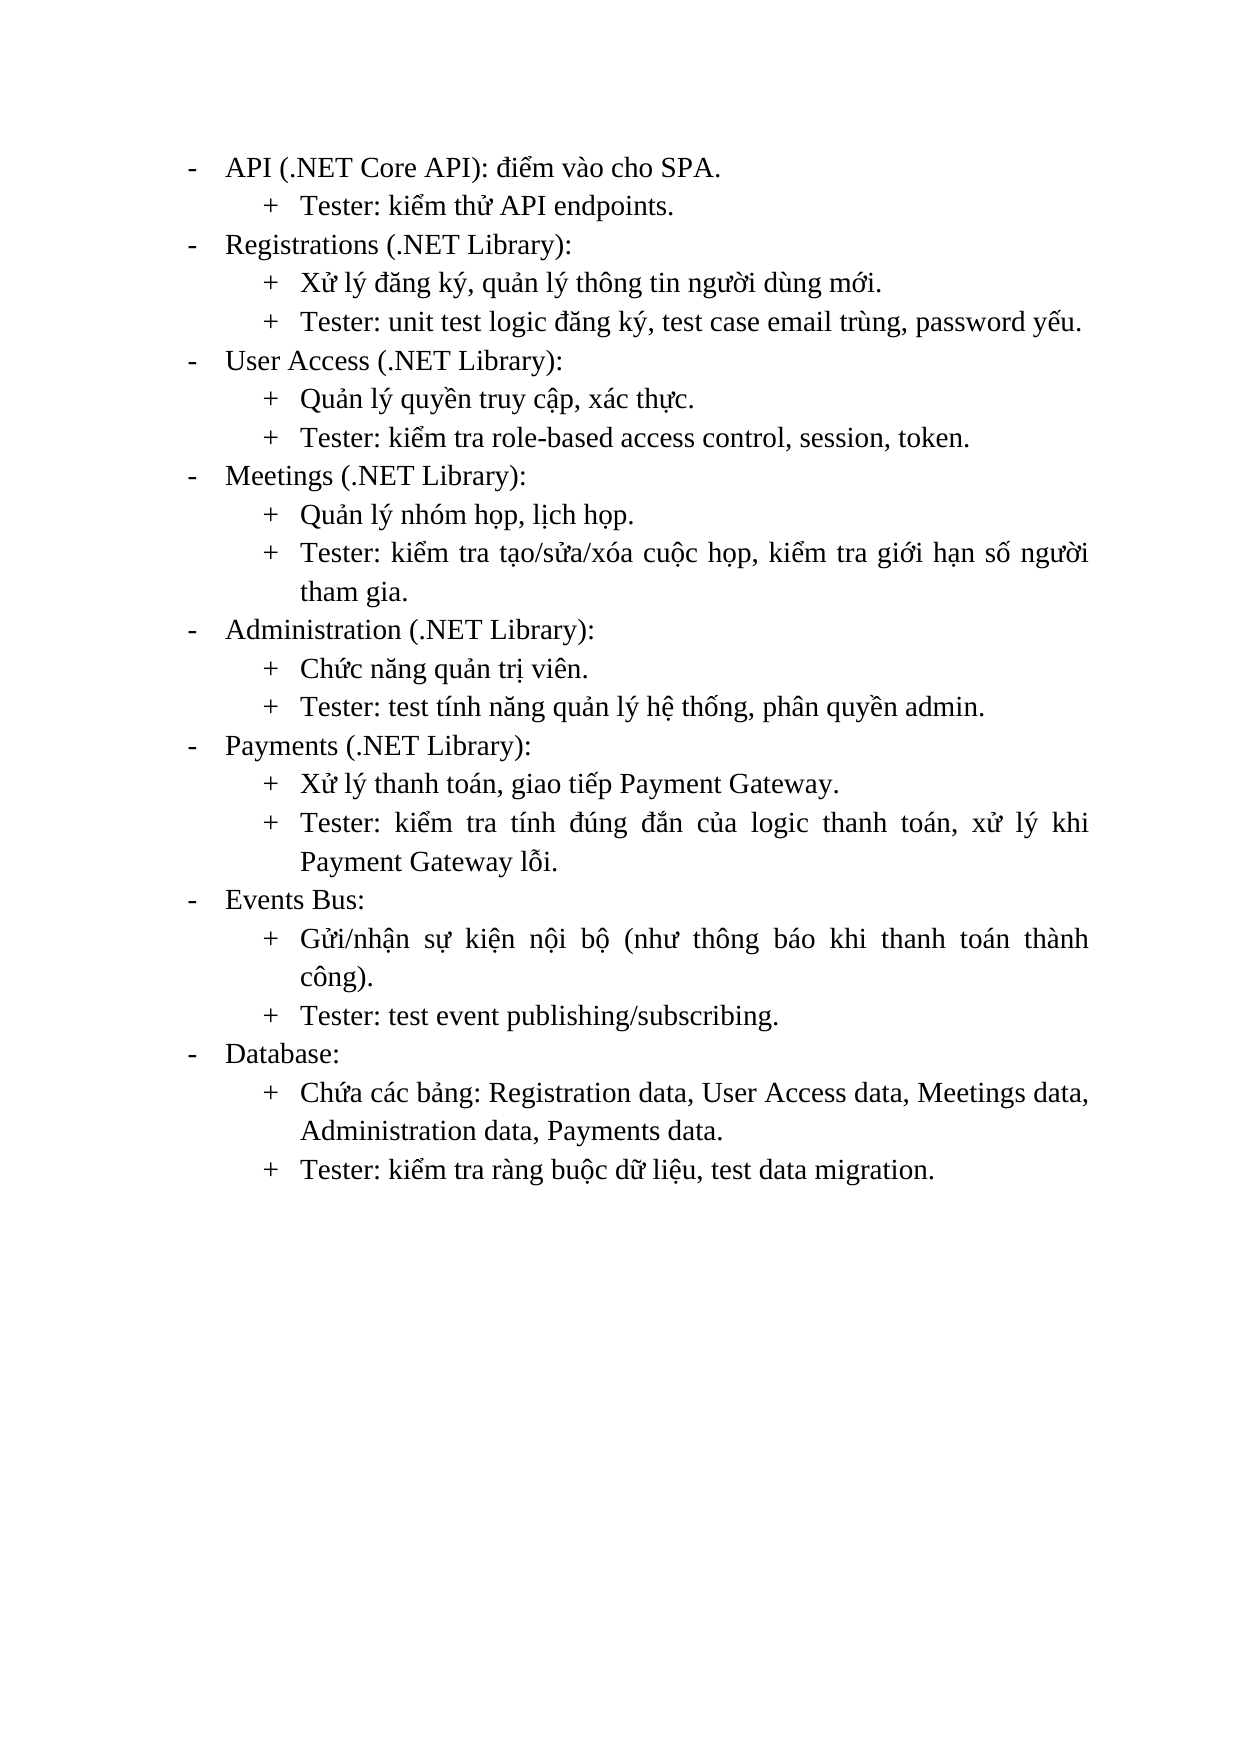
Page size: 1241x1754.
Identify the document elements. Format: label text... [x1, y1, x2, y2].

list Database: [187, 1036, 1090, 1070]
list Meetings (.NET Library): [187, 458, 1090, 492]
list Chức năng quản trị viên. [262, 651, 1090, 684]
list Tester: test event publishing/subscribing. [262, 998, 1090, 1031]
list Gửi/nhận sự kiện nội bộ (như thông báo khi thanh toán thành công). [262, 921, 1090, 993]
list Events Bus: [187, 882, 1090, 916]
subtitle Registrations (.NET Library): [187, 227, 1090, 261]
list Tester: test tính năng quản lý hệ thống, phân quyền admin. [262, 689, 1090, 723]
list Quản lý nhóm họp, lịch họp. [262, 497, 1090, 530]
list Tester: kiểm tra ràng buộc dữ liệu, test data migration. [262, 1152, 1090, 1186]
list Tester: kiểm tra tạo/sửa/xóa cuộc họp, kiểm tra giới hạn số người tham gia. [262, 535, 1090, 607]
list Payments (.NET Library): [187, 728, 1090, 762]
subtitle API (.NET Core API): điểm vào cho SPA. [187, 150, 1090, 183]
list Chứa các bảng: Registration data, User Access data, Meetings data, Administration data, Payments data. [262, 1075, 1090, 1147]
list Tester: kiểm tra role-based access control, session, token. [262, 420, 1090, 453]
list Xử lý thanh toán, giao tiếp Payment Gateway. [262, 767, 1090, 800]
subtitle Tester: kiểm thử API endpoints. [262, 188, 1090, 222]
list User Access (.NET Library): [187, 343, 1090, 376]
list Tester: unit test logic đăng ký, test case email trùng, password yếu. [262, 304, 1090, 338]
list Xử lý đăng ký, quản lý thông tin người dùng mới. [262, 266, 1090, 299]
list Quản lý quyền truy cập, xác thực. [262, 381, 1090, 415]
list Administration (.NET Library): [187, 612, 1090, 646]
list Tester: kiểm tra tính đúng đắn của logic thanh toán, xử lý khi Payment Gateway lỗi. [262, 805, 1090, 877]
